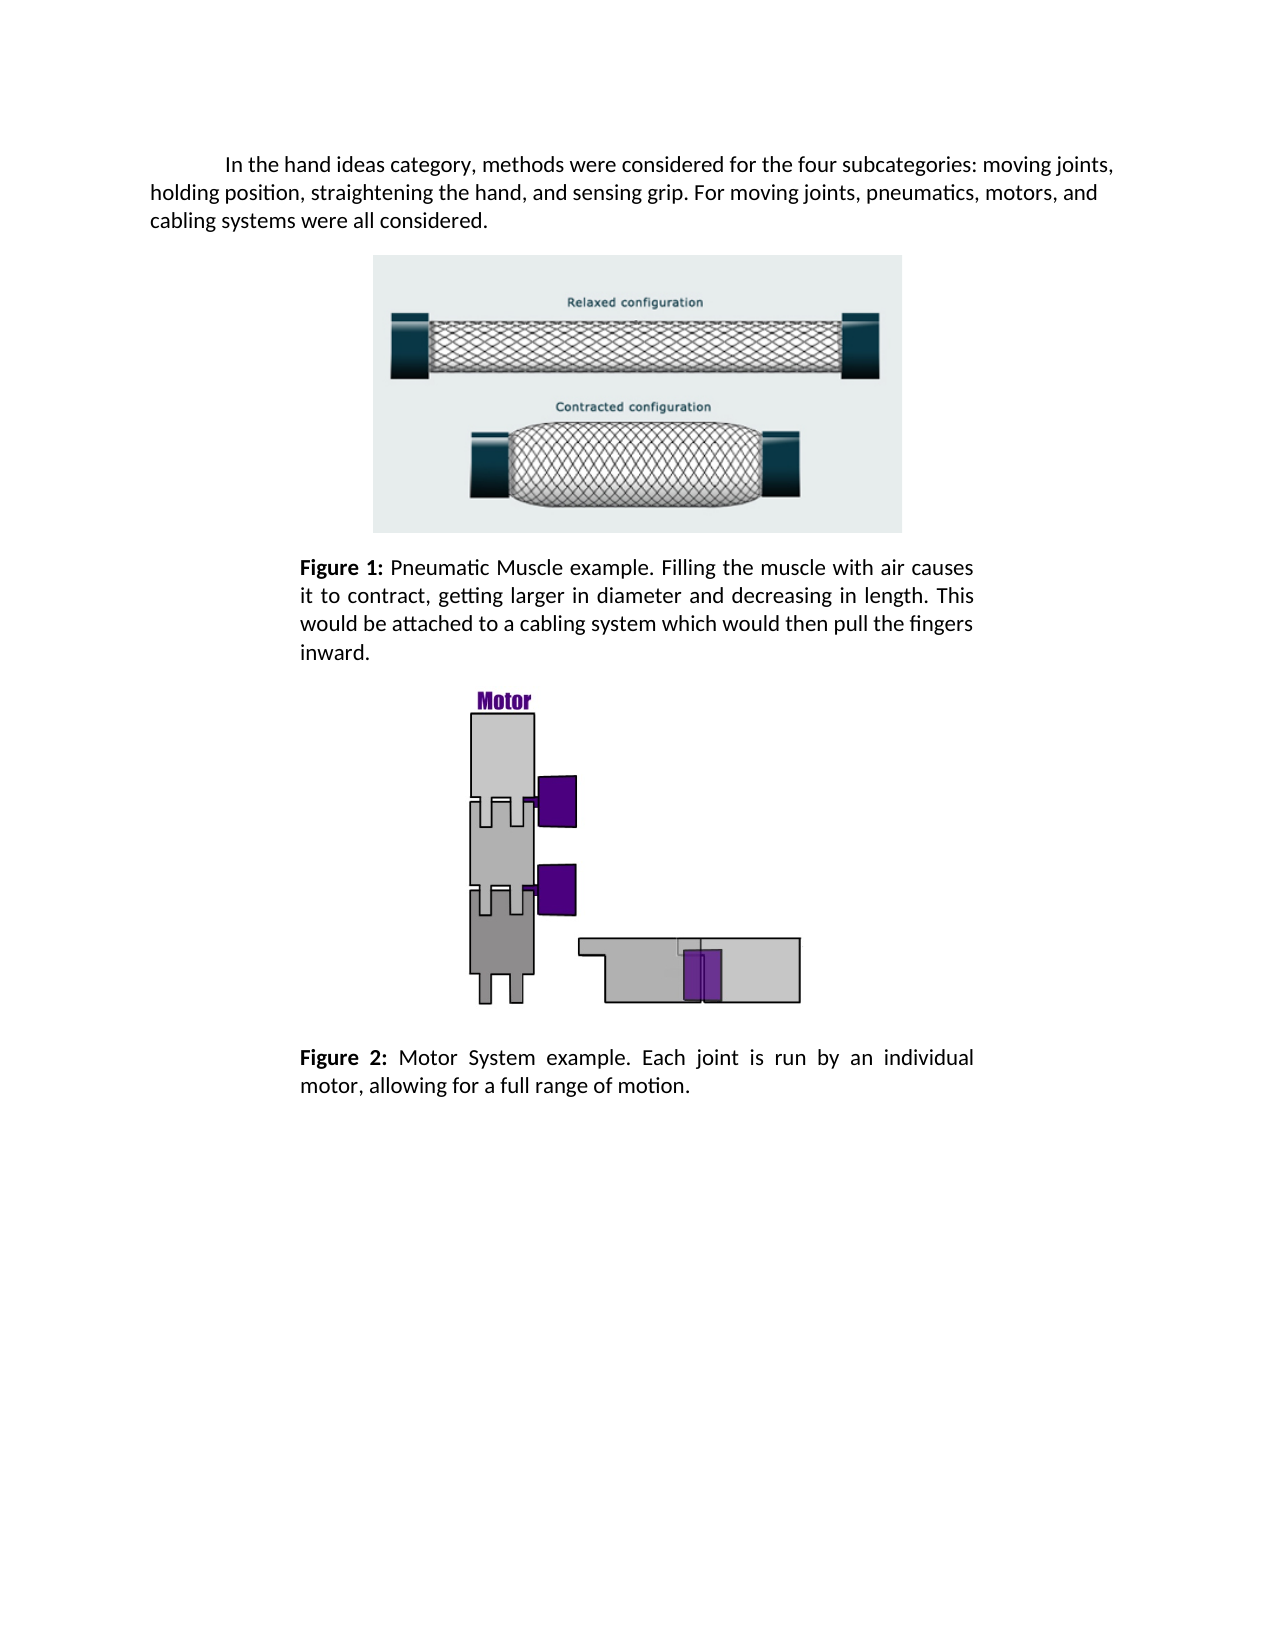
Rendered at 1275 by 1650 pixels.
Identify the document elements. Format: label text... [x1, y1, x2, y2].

picture [373, 255, 903, 533]
text Figure 2: Motor System example. Each joint is run by an individual motor, allowing for a full range of motion. [300, 1043, 975, 1099]
text Figure 1: Pneumatic Muscle example. Filling the muscle with air causes it to contract, getting larger in diameter and decreasing in length. This would be attached to a cabling system which would then pull the fingers inward. [300, 553, 975, 666]
picture [464, 686, 811, 1023]
text In the hand ideas category, methods were considered for the four subcategories: moving joints, holding position, straightening the hand, and sensing grip. For moving joints, pneumatics, motors, and cabling systems were all considered. [150, 150, 1125, 234]
